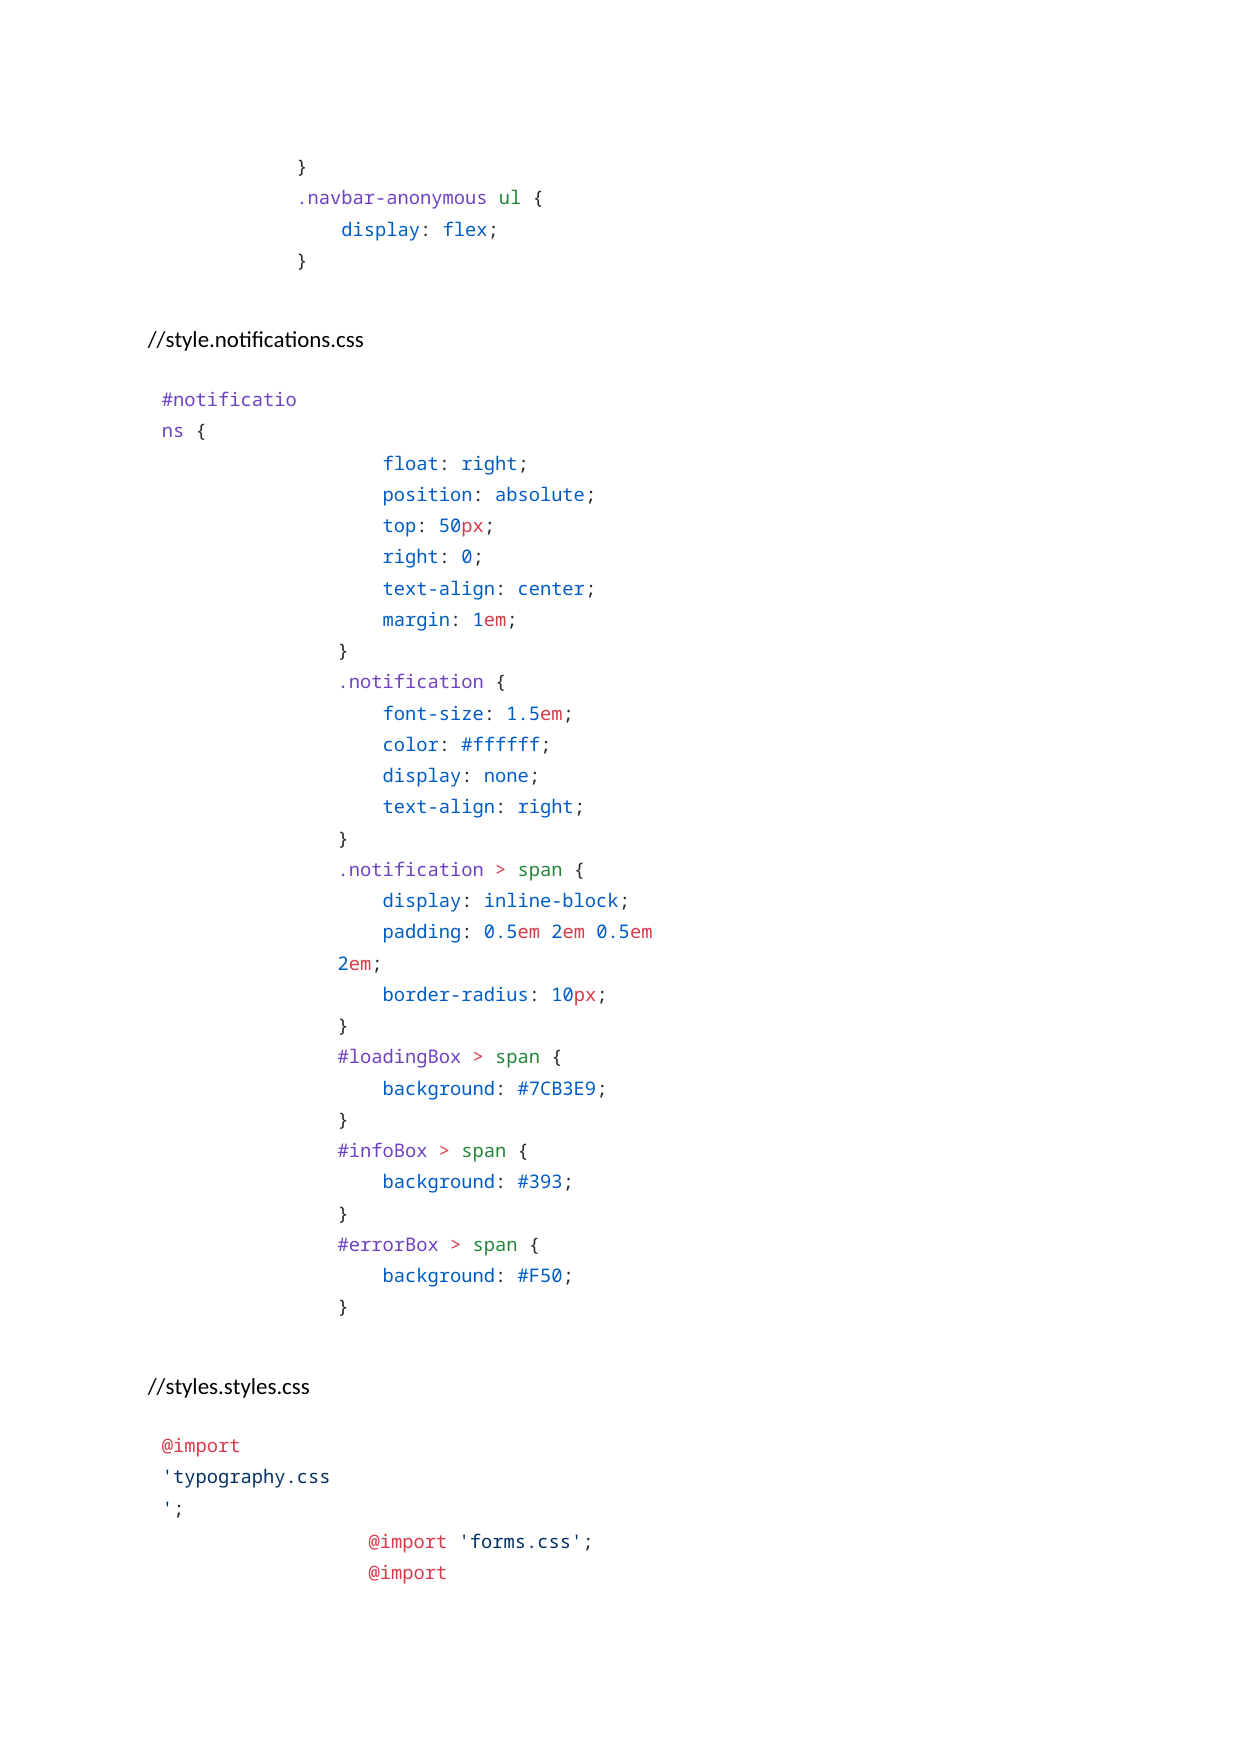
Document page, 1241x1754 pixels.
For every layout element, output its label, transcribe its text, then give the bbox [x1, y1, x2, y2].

text //styles.styles.css [148, 1372, 1093, 1400]
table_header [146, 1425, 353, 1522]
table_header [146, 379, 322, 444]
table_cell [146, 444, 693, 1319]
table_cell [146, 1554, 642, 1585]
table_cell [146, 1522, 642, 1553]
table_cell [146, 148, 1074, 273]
text //style.notifications.css [148, 326, 1093, 354]
